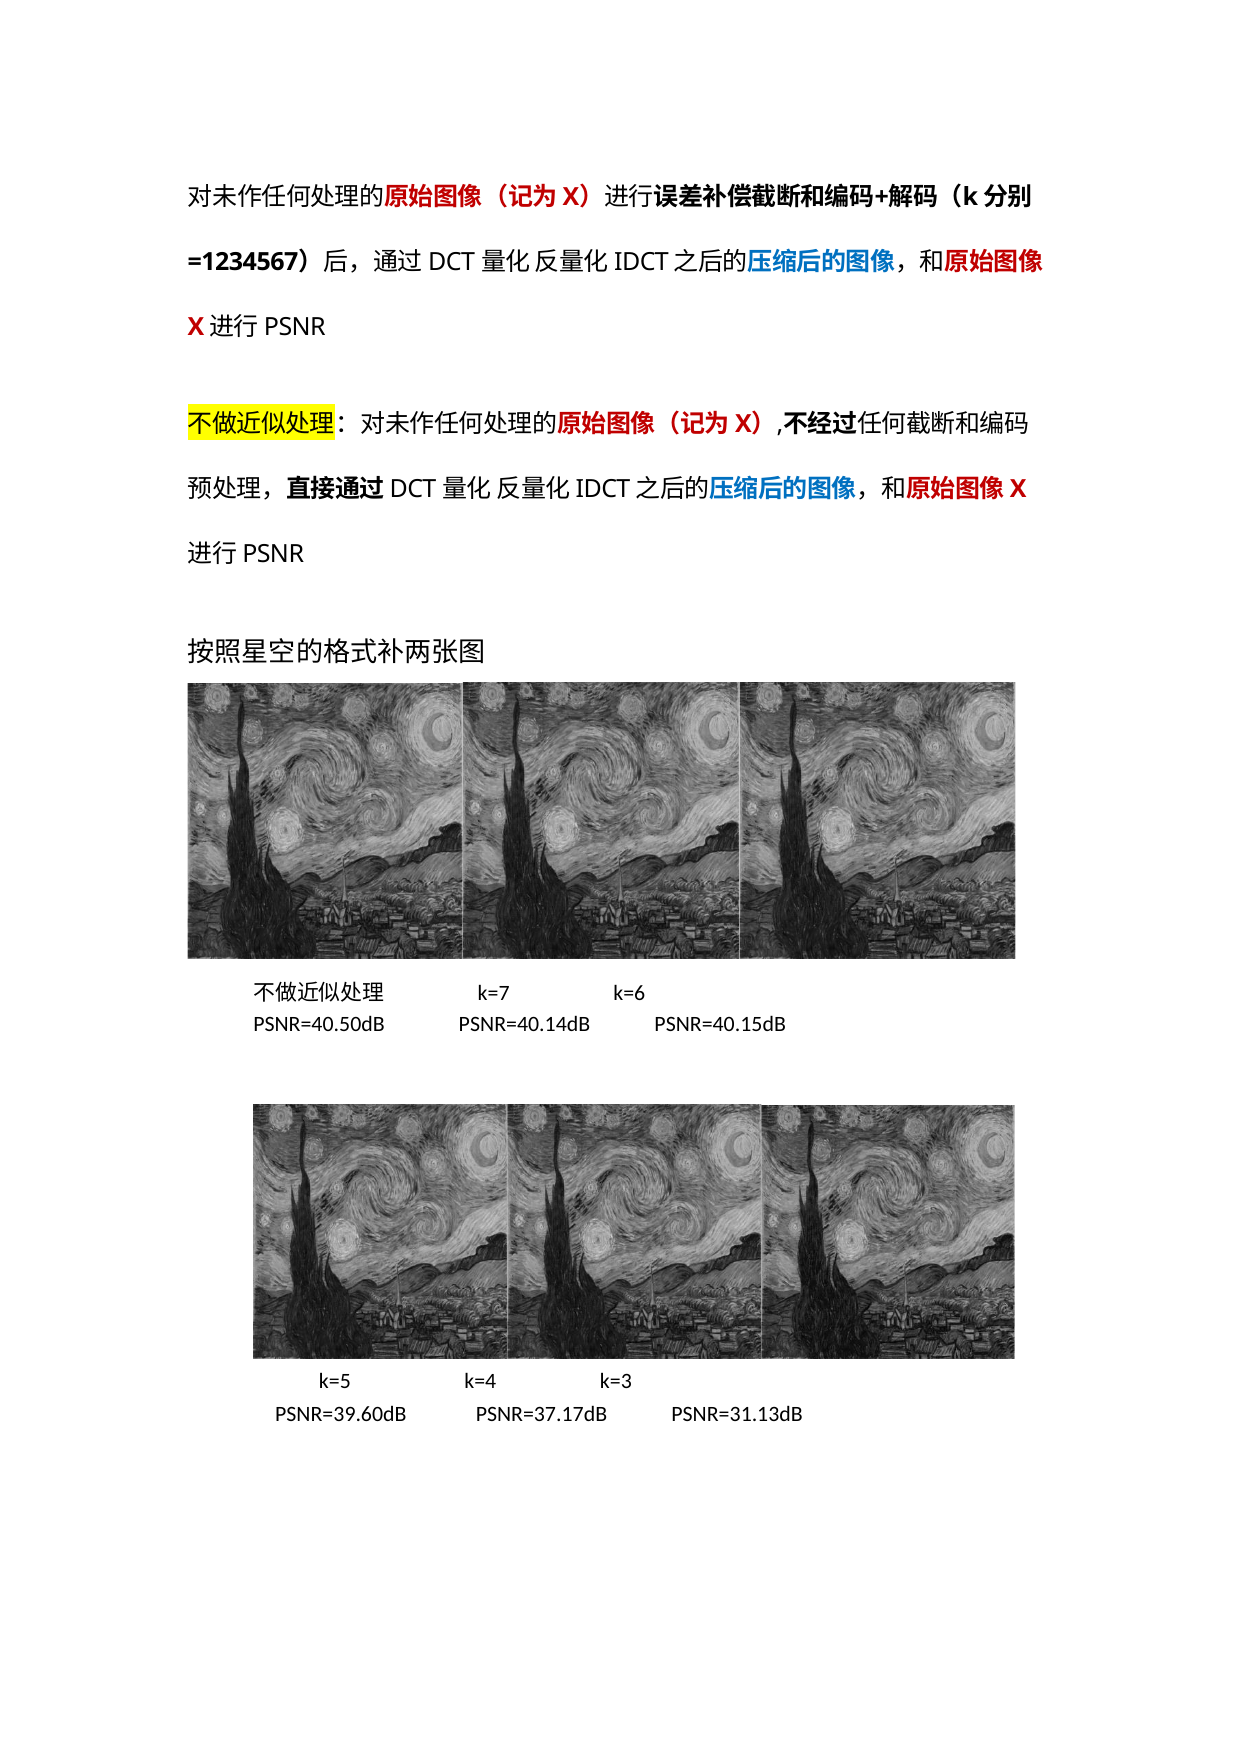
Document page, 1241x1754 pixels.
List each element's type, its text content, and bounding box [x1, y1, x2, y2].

text PSNR=40.50dB PSNR=40.14dB PSNR=40.15dB [187, 1007, 1053, 1039]
text 不做近似处理 k=7 k=6 [187, 974, 1053, 1007]
text k=5 k=4 k=3 [187, 1364, 1053, 1397]
list 对未作任何处理的原始图像（记为X）进行误差补偿截断和编码+解码（k分别=1234567）后，通过DCT 量化 反量化 IDCT之后的压缩后的图像，和原始图像X进行PSNR [187, 162, 1053, 357]
picture [253, 1104, 1015, 1359]
list 不做近似处理：对未作任何处理的原始图像（记为X）,不经过任何截断和编码预处理，直接通过DCT 量化 反量化 IDCT之后的压缩后的图像，和原始图像X进行PSNR [187, 389, 1053, 584]
list 按照星空的格式补两张图 [187, 617, 1053, 682]
text PSNR=39.60dB PSNR=37.17dB PSNR=31.13dB [187, 1397, 1053, 1429]
picture [187, 682, 1016, 959]
